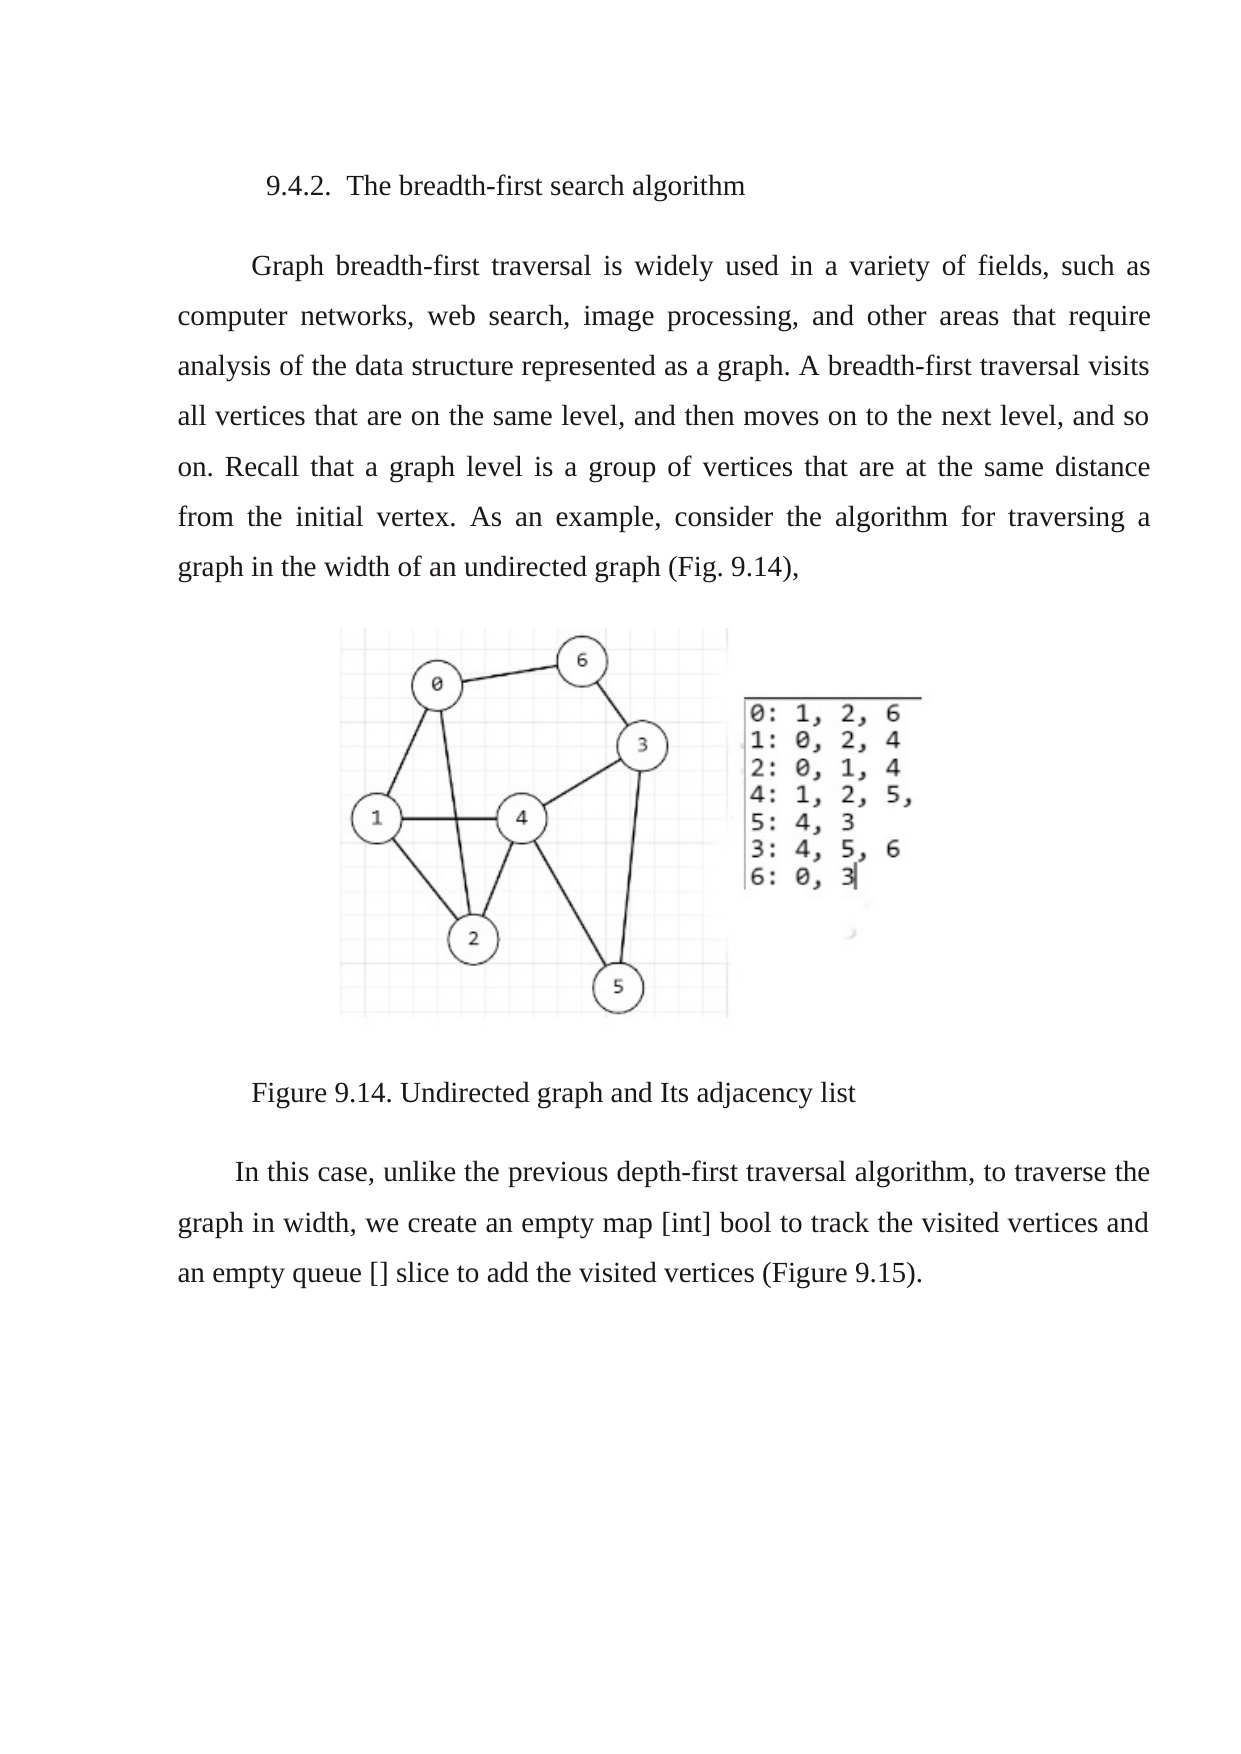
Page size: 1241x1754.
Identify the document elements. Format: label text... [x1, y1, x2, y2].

text In this case, unlike the previous depth-first traversal algorithm, to traverse the graph in width, we create an empty map [int] bool to track the visited vertices and an empty queue [] slice to add the visited vertices (Figure 9.15). [177, 1234, 1152, 1368]
text Graph breadth-first traversal is widely used in a variety of fields, such as computer networks, web search, image processing, and other areas that require analysis of the data structure represented as a graph. A breadth-first traversal visits all vertices that are on the same level, and then moves on to the next level, and so on. Recall that a graph level is a group of vertices that are at the same distance from the initial vertex. As an example, consider the algorithm for traversing a graph in the width of an undirected graph (Fig. 9.14), [177, 327, 1152, 662]
picture [339, 708, 956, 1109]
text 9.4.2. The breadth-first search algorithm [177, 248, 1152, 281]
text Figure 9.14. Undirected graph and Its adjacency list [177, 1154, 1152, 1188]
